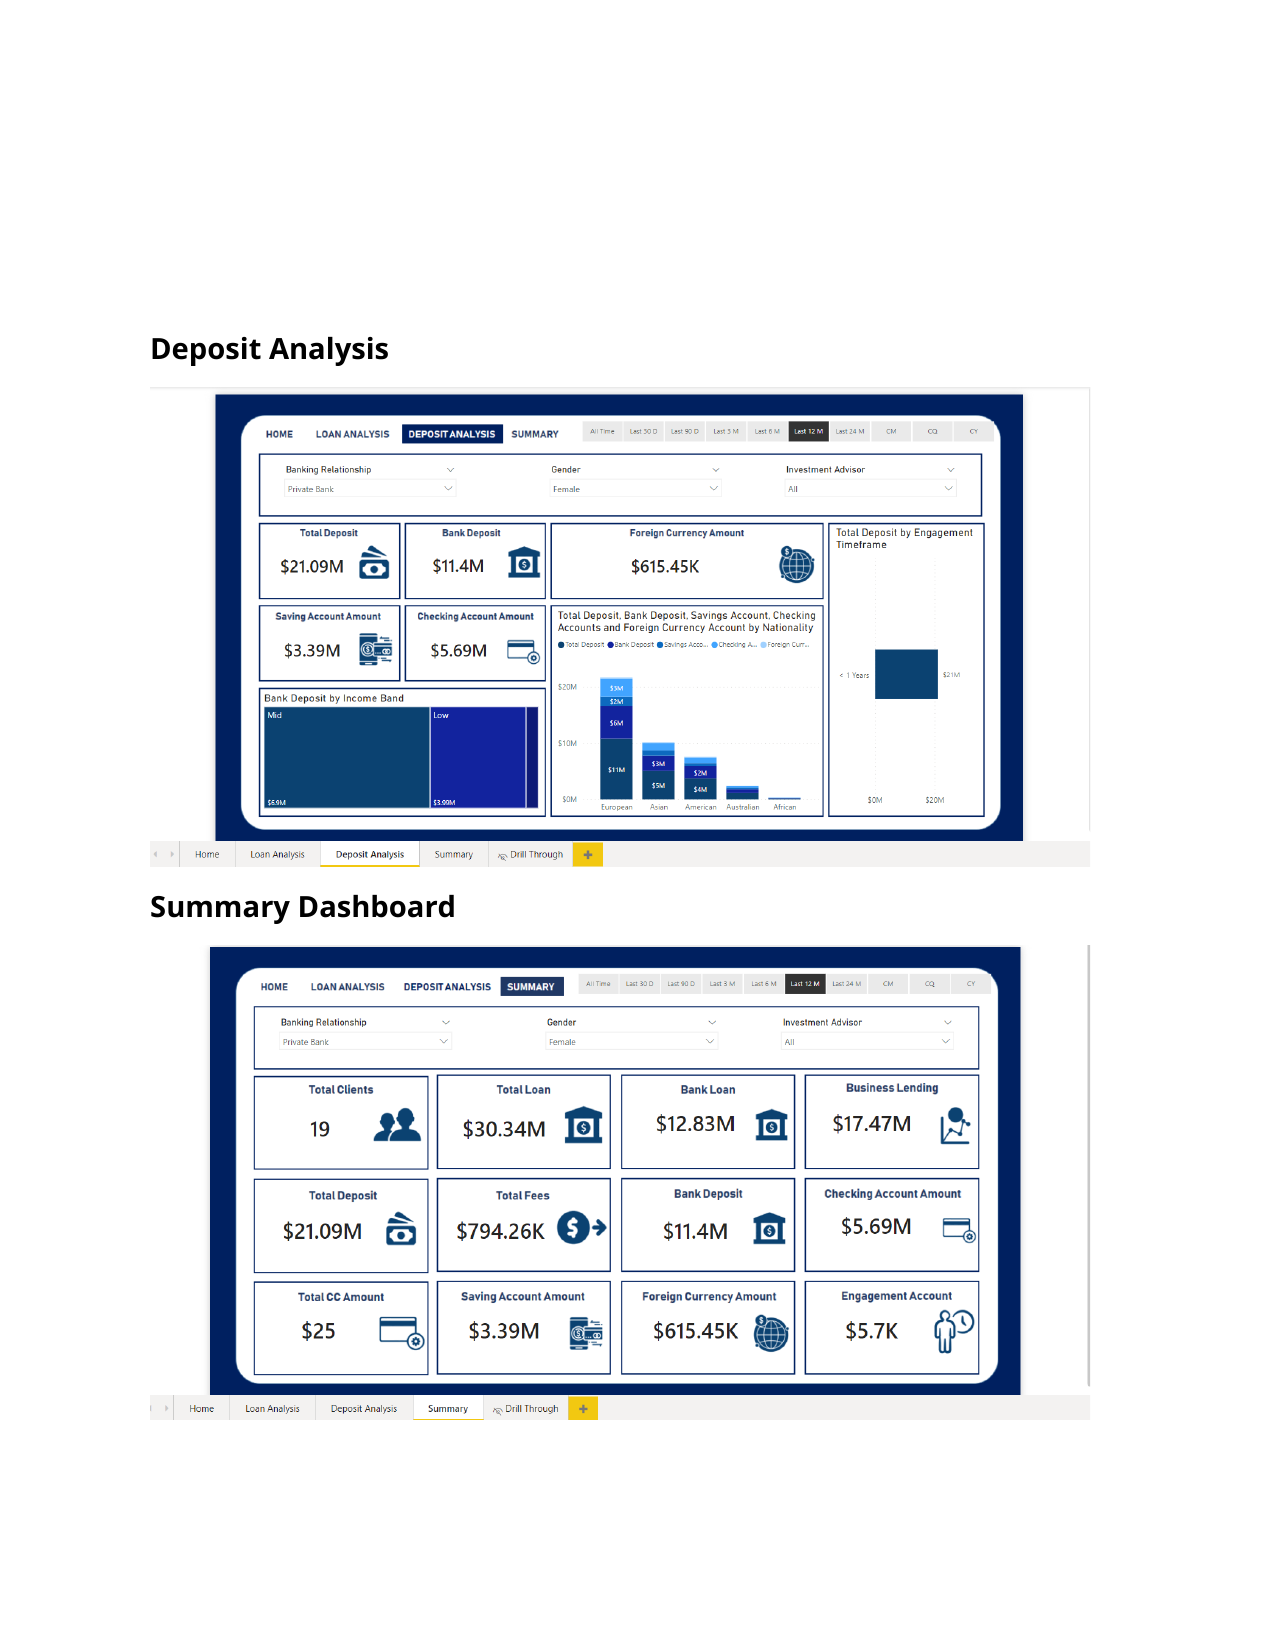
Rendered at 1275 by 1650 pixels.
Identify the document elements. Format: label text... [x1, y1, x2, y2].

text Summary Dashboard [150, 886, 1125, 926]
text Deposit Analysis [150, 328, 1125, 368]
picture [150, 387, 1091, 867]
picture [150, 945, 1091, 1420]
